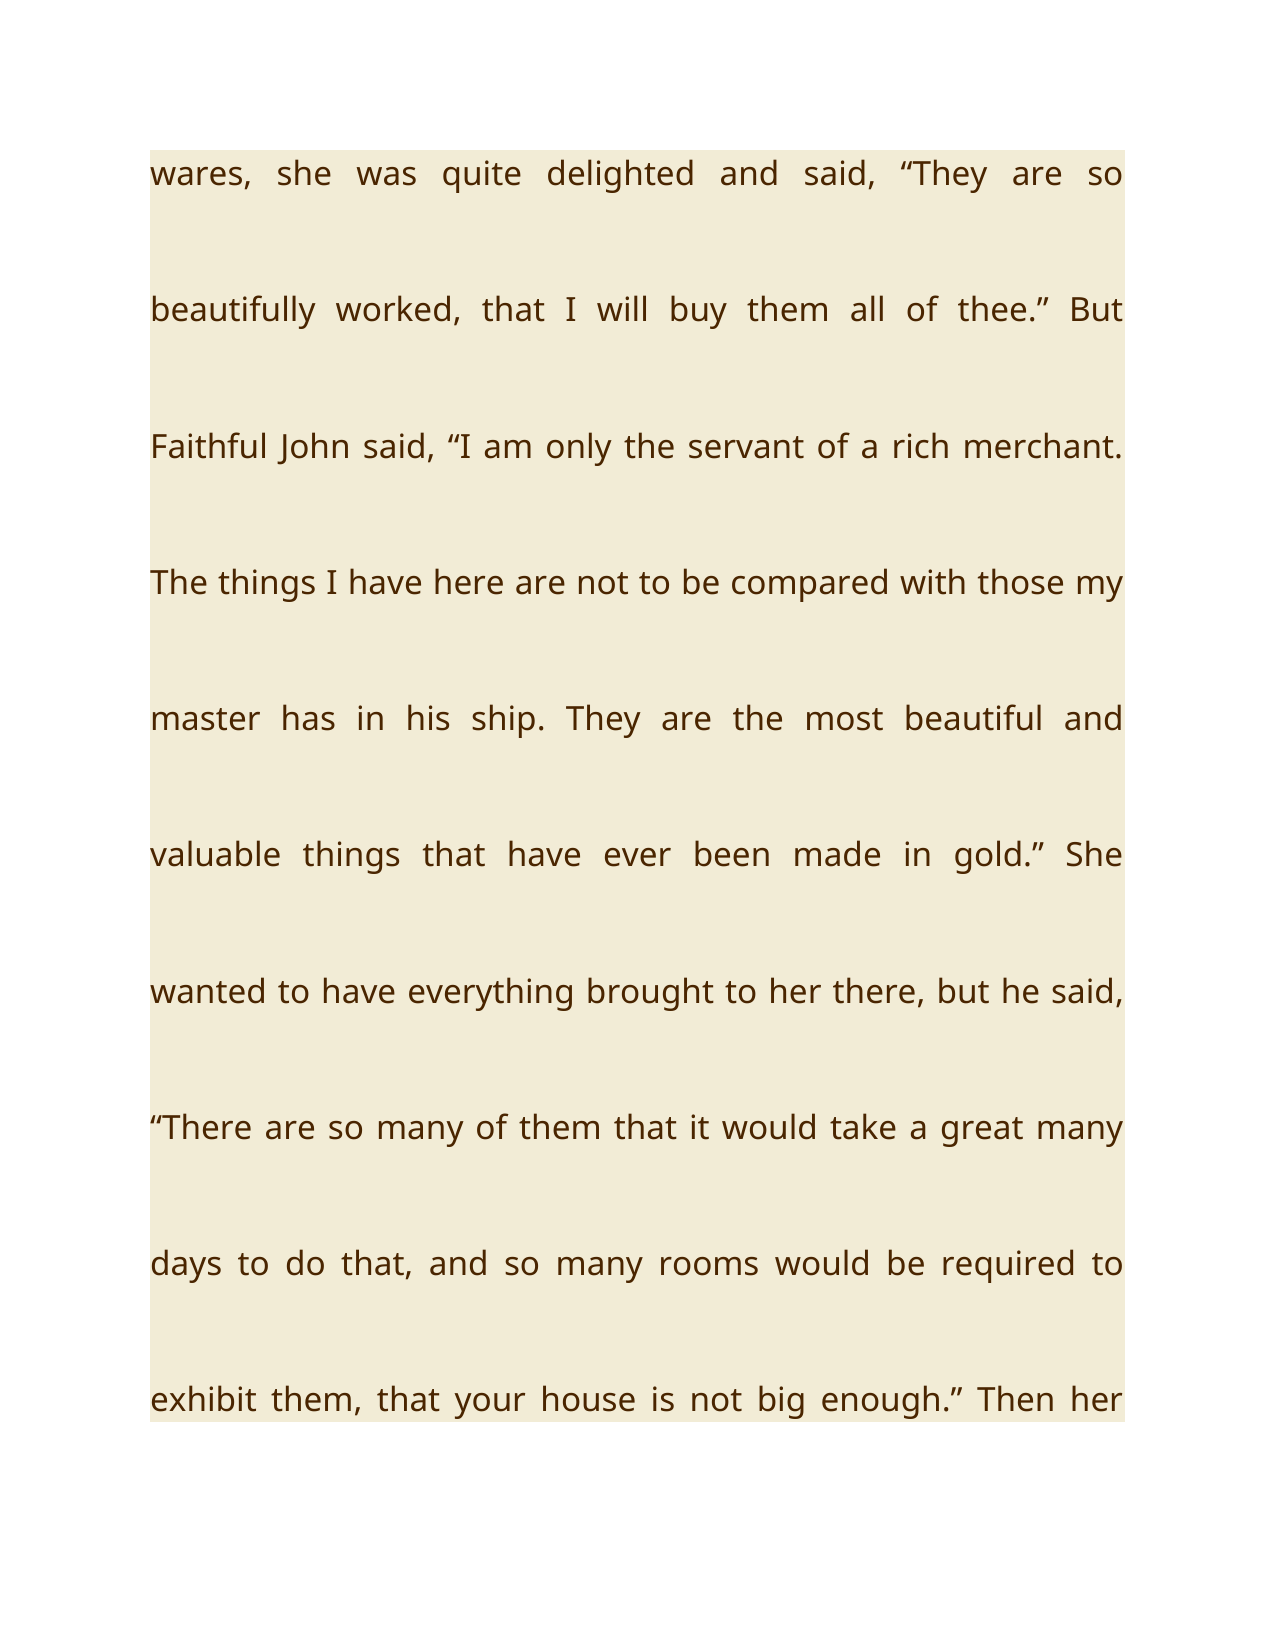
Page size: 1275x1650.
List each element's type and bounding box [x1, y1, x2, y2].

text [150, 150, 1125, 1422]
